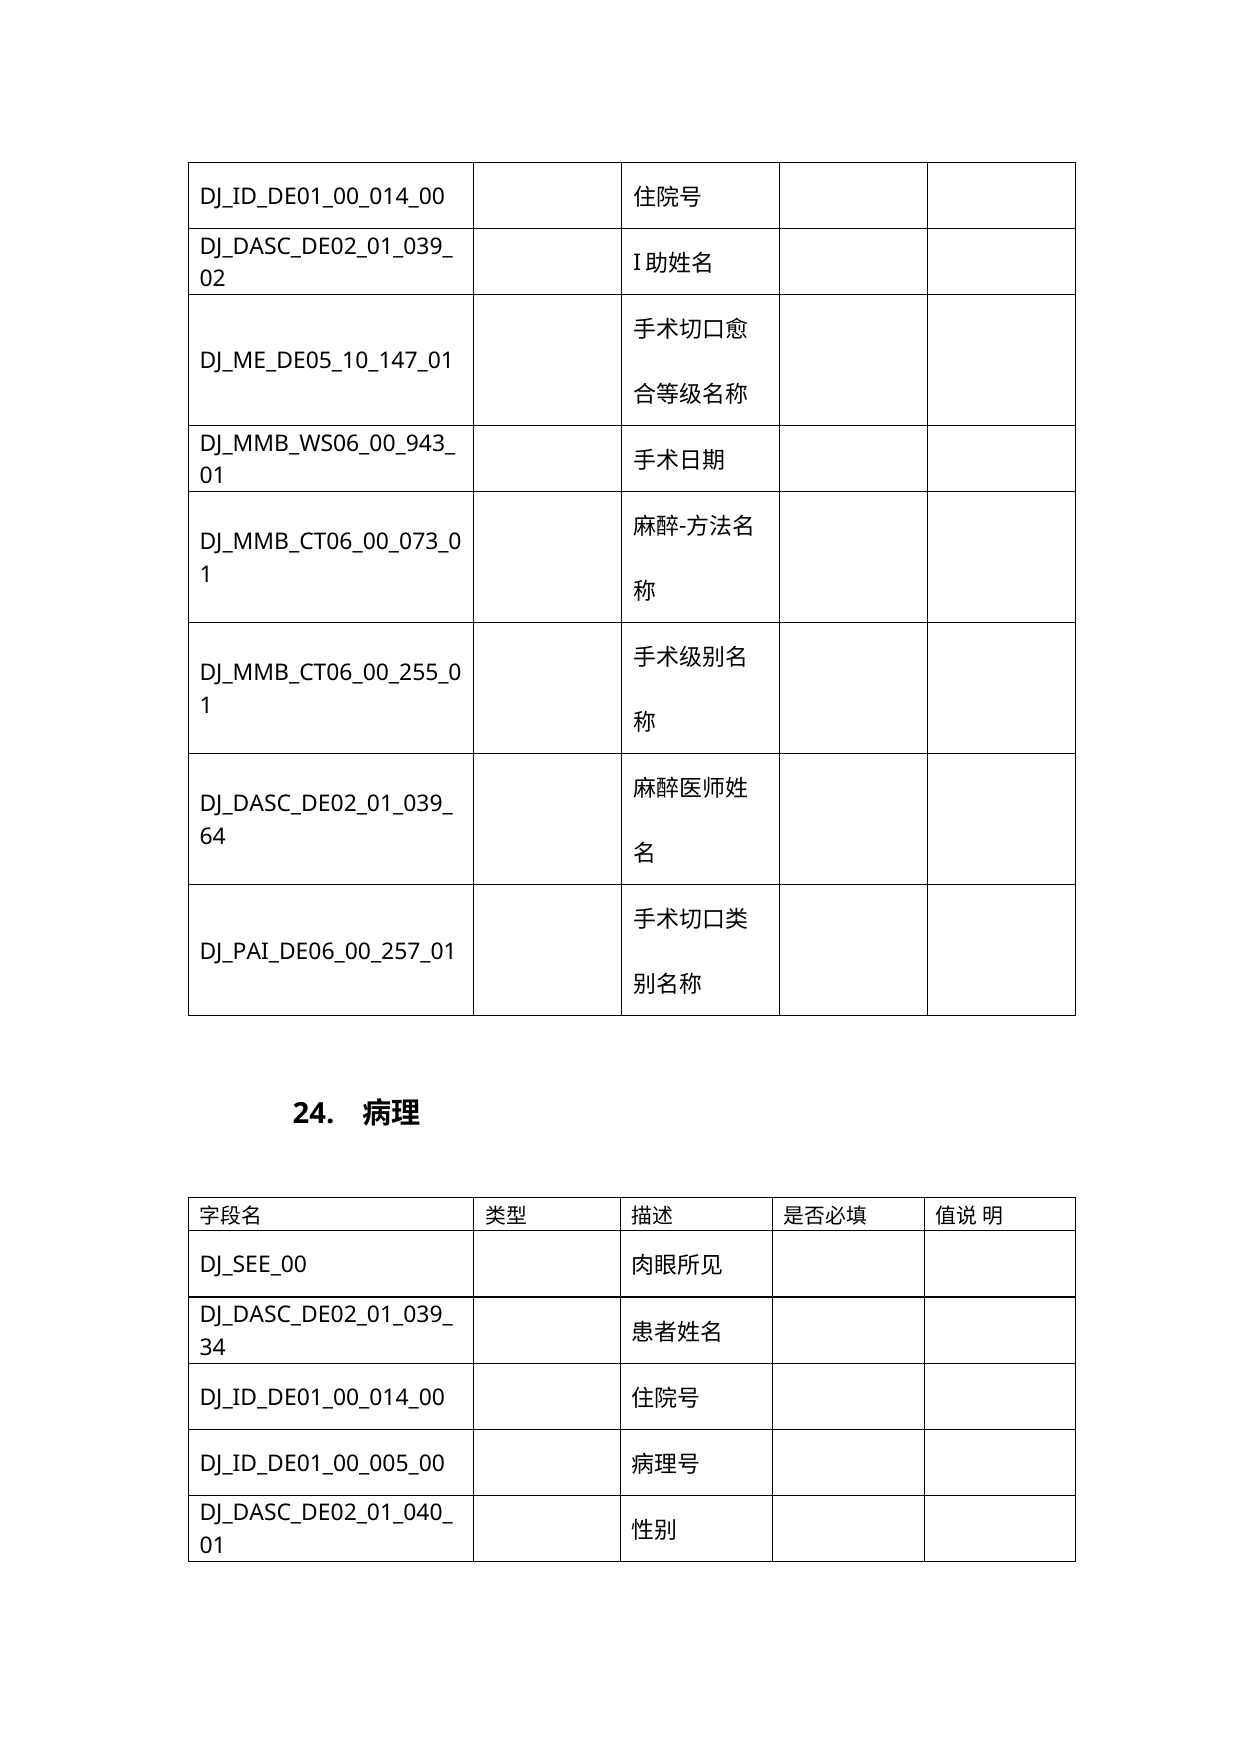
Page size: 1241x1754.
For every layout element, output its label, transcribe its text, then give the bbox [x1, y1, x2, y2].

table_cell [773, 1298, 924, 1362]
table_header 值说 明 [925, 1198, 1075, 1230]
table_cell [474, 492, 621, 622]
table_cell DJ_MMB_CT06_00_255_01 [189, 623, 473, 753]
table_cell [925, 1231, 1075, 1296]
table_cell [928, 229, 1075, 294]
table_cell 手术切口类别名称 [622, 885, 779, 1015]
table_cell 手术级别名称 [622, 623, 779, 753]
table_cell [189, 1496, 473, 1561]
table_cell 住院号 [622, 163, 779, 228]
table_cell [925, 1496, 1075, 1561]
table_cell [928, 885, 1075, 1015]
table_cell DJ_DASC_DE02_01_039_02 [189, 229, 473, 294]
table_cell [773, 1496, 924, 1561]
table_header 描述 [621, 1198, 772, 1230]
table_cell DJ_DASC_DE02_01_039_64 [189, 754, 473, 884]
table_cell [474, 229, 621, 294]
table_cell [773, 1231, 924, 1296]
table_cell 手术日期 [622, 426, 779, 491]
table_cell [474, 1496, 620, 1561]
table_cell [928, 492, 1075, 622]
table_cell DJ_MMB_WS06_00_943_01 [189, 426, 473, 491]
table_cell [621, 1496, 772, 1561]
table_cell [474, 426, 621, 491]
table_cell [928, 426, 1075, 491]
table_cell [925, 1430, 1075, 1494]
table_cell 手术切口愈合等级名称 [622, 295, 779, 425]
table_cell [474, 885, 621, 1015]
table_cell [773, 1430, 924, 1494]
table_cell [474, 1298, 620, 1362]
table_cell [780, 754, 927, 884]
table_cell [780, 885, 927, 1015]
table_header 类型 [474, 1198, 620, 1230]
table_header 字段名 [189, 1198, 473, 1230]
table_cell [474, 1231, 620, 1296]
table_cell DJ_SEE_00 [189, 1231, 473, 1296]
table_cell [780, 492, 927, 622]
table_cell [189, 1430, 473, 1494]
table_cell [780, 229, 927, 294]
table_cell DJ_MMB_CT06_00_073_01 [189, 492, 473, 622]
table_cell 麻醉-方法名称 [622, 492, 779, 622]
table_cell [928, 295, 1075, 425]
table_cell 麻醉医师姓名 [622, 754, 779, 884]
table_cell [928, 623, 1075, 753]
table_cell [925, 1298, 1075, 1362]
table_cell [780, 295, 927, 425]
table_cell [474, 623, 621, 753]
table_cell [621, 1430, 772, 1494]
table_cell DJ_DASC_DE02_01_039_34 [189, 1298, 473, 1362]
table_cell DJ_ME_DE05_10_147_01 [189, 295, 473, 425]
subtitle 病理 [187, 1078, 1053, 1143]
table_cell [928, 163, 1075, 228]
table_cell [474, 163, 621, 228]
table_header 是否必填 [773, 1198, 924, 1230]
table_cell [780, 426, 927, 491]
table_cell DJ_PAI_DE06_00_257_01 [189, 885, 473, 1015]
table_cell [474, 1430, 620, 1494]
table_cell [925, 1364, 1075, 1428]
table_cell DJ_ID_DE01_00_014_00 [189, 1364, 473, 1428]
table_cell [780, 163, 927, 228]
table_cell [474, 754, 621, 884]
table_cell [474, 295, 621, 425]
table_cell [780, 623, 927, 753]
table_cell I助姓名 [622, 229, 779, 294]
table_cell [928, 754, 1075, 884]
table_cell [474, 1364, 620, 1428]
table_cell 患者姓名 [621, 1298, 772, 1362]
table_cell 住院号 [621, 1364, 772, 1428]
table_cell [773, 1364, 924, 1428]
table_cell 肉眼所见 [621, 1231, 772, 1296]
table_cell DJ_ID_DE01_00_014_00 [189, 163, 473, 228]
